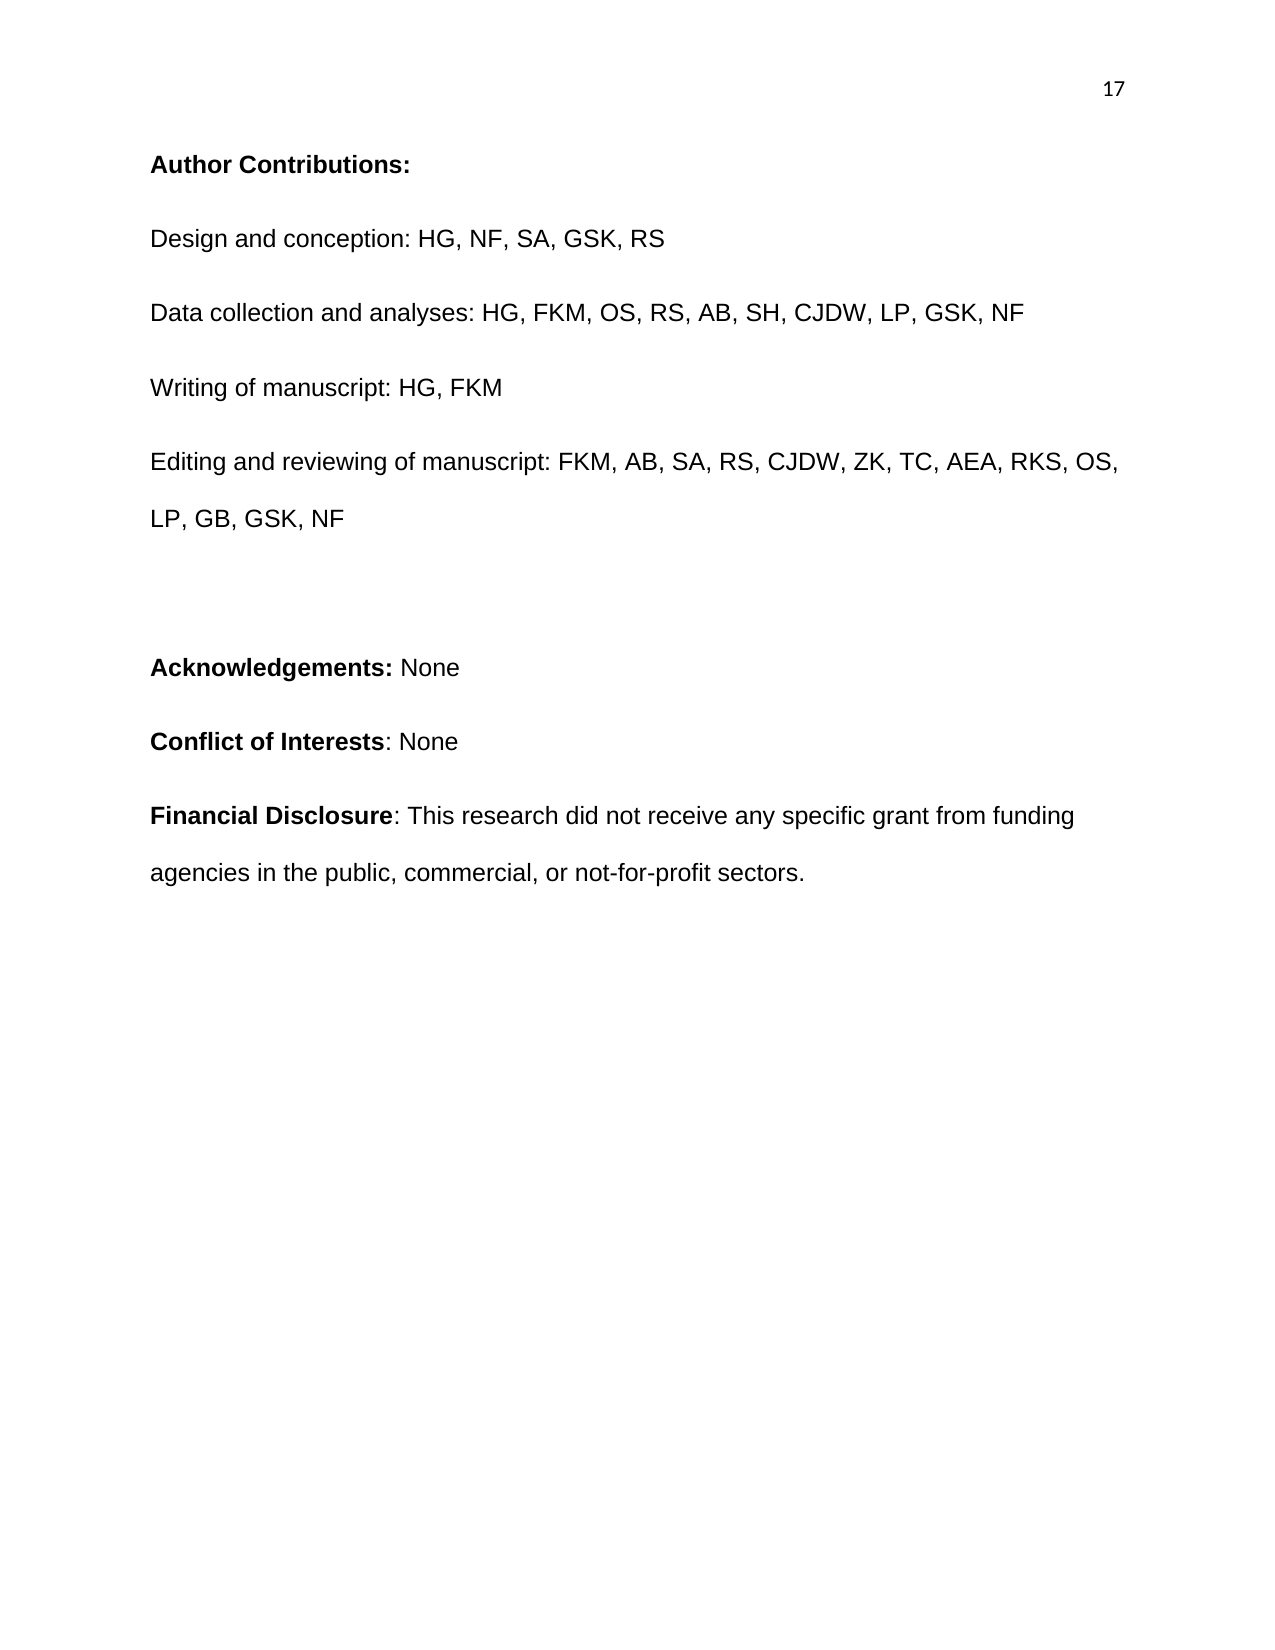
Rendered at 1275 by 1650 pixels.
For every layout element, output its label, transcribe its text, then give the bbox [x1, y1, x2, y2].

text Conflict of Interests: None [150, 727, 1125, 755]
text Acknowledgements: None [150, 652, 1125, 681]
text Financial Disclosure: This research did not receive any specific grant from funding agencies in the public, commercial, or not-for-profit sectors. [150, 801, 1125, 887]
text Editing and reviewing of manuscript: FKM, AB, SA, RS, CJDW, ZK, TC, AEA, RKS, OS, LP, GB, GSK, NF [150, 447, 1125, 533]
text Design and conception: HG, NF, SA, GSK, RS [150, 224, 1125, 253]
text Writing of manuscript: HG, FKM [150, 372, 1125, 401]
text Data collection and analyses: HG, FKM, OS, RS, AB, SH, CJDW, LP, GSK, NF [150, 298, 1125, 327]
text Author Contributions: [150, 150, 1125, 179]
